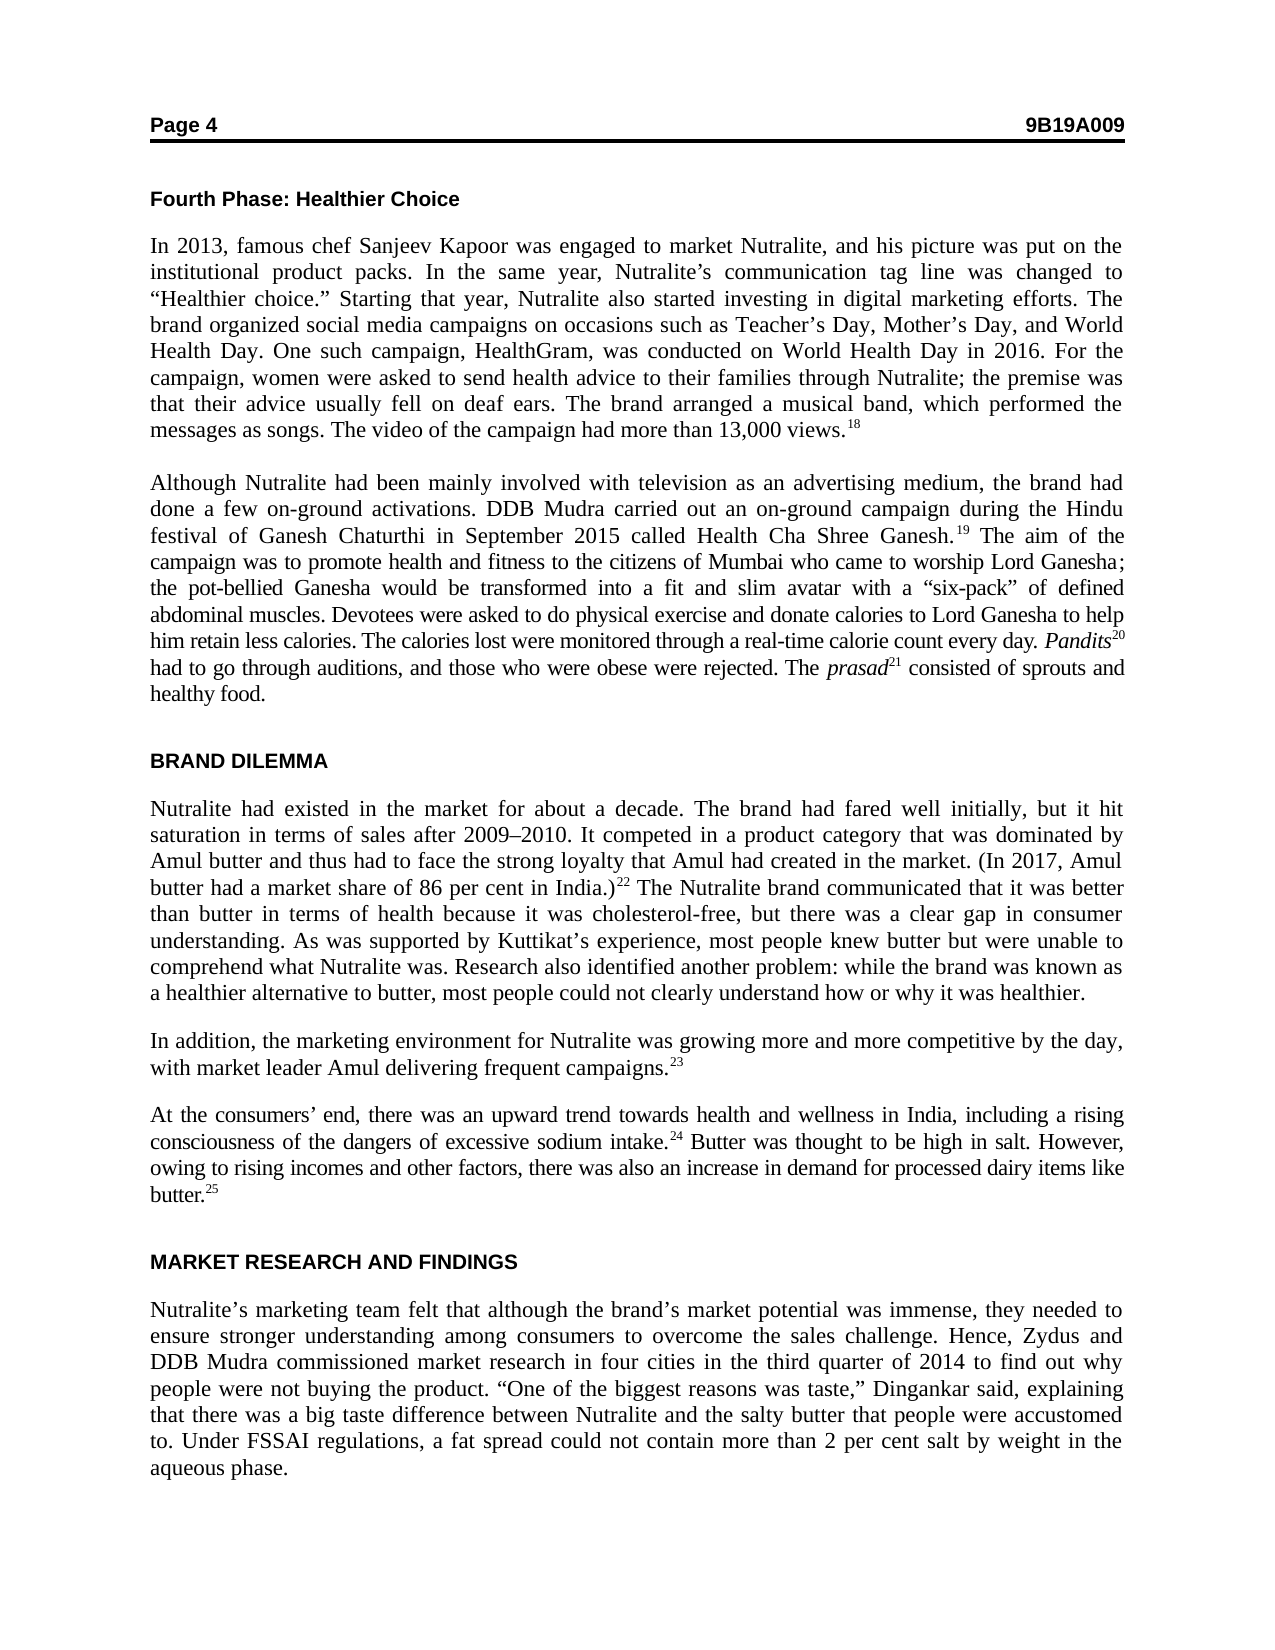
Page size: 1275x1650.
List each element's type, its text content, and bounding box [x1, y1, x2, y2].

text Nutralite had existed in the market for about a decade. The brand had fared well initially, but it hit saturation in terms of sales after 2009–2010. It competed in a product category that was dominated by Amul butter and thus had to face the strong loyalty that Amul had created in the market. (In 2017, Amul butter had a market share of 86 per cent in India.) The Nutralite brand communicated that it was better than butter in terms of health because it was cholesterol-free, but there was a clear gap in consumer understanding. As was supported by Kuttikat’s experience, most people knew butter but were unable to comprehend what Nutralite was. Research also identified another problem: while the brand was known as a healthier alternative to butter, most people could not clearly understand how or why it was healthier. [150, 795, 1125, 1006]
text Market Research and Findings [150, 1250, 1125, 1274]
text Nutralite’s marketing team felt that although the brand’s market potential was immense, they needed to ensure stronger understanding among consumers to overcome the sales challenge. Hence, Zydus and DDB Mudra commissioned market research in four cities in the third quarter of 2014 to find out why people were not buying the product. “One of the biggest reasons was taste,” Dingankar said, explaining that there was a big taste difference between Nutralite and the salty butter that people were accustomed to. Under FSSAI regulations, a fat spread could not contain more than 2 per cent salt by weight in the aqueous phase. [150, 1296, 1125, 1480]
text At the consumers’ end, there was an upward trend towards health and wellness in India, including a rising consciousness of the dangers of excessive sodium intake. Butter was thought to be high in salt. However, owing to rising incomes and other factors, there was also an increase in demand for processed dairy items like butter. [150, 1102, 1125, 1207]
text Brand Dilemma [150, 749, 1125, 773]
text In 2013, famous chef Sanjeev Kapoor was engaged to market Nutralite, and his picture was put on the institutional product packs. In the same year, Nutralite’s communication tag line was changed to “Healthier choice.” Starting that year, Nutralite also started investing in digital marketing efforts. The brand organized social media campaigns on occasions such as Teacher’s Day, Mother’s Day, and World Health Day. One such campaign, HealthGram, was conducted on World Health Day in 2016. For the campaign, women were asked to send health advice to their families through Nutralite; the premise was that their advice usually fell on deaf ears. The brand arranged a musical band, which performed the messages as songs. The video of the campaign had more than 13,000 views. [150, 232, 1125, 443]
text Fourth Phase: Healthier Choice [150, 186, 1125, 210]
text Although Nutralite had been mainly involved with television as an advertising medium, the brand had done a few on-ground activations. DDB Mudra carried out an on-ground campaign during the Hindu festival of Ganesh Chaturthi in September 2015 called Health Cha Shree Ganesh. The aim of the campaign was to promote health and fitness to the citizens of Mumbai who came to worship Lord Ganesha; the pot-bellied Ganesha would be transformed into a fit and slim avatar with a “six-pack” of defined abdominal muscles. Devotees were asked to do physical exercise and donate calories to Lord Ganesha to help him retain less calories. The calories lost were monitored through a real-time calorie count every day. Pandits had to go through auditions, and those who were obese were rejected. The prasad consisted of sprouts and healthy food. [150, 469, 1125, 706]
text In addition, the marketing environment for Nutralite was growing more and more competitive by the day, with market leader Amul delivering frequent campaigns. [150, 1027, 1125, 1080]
